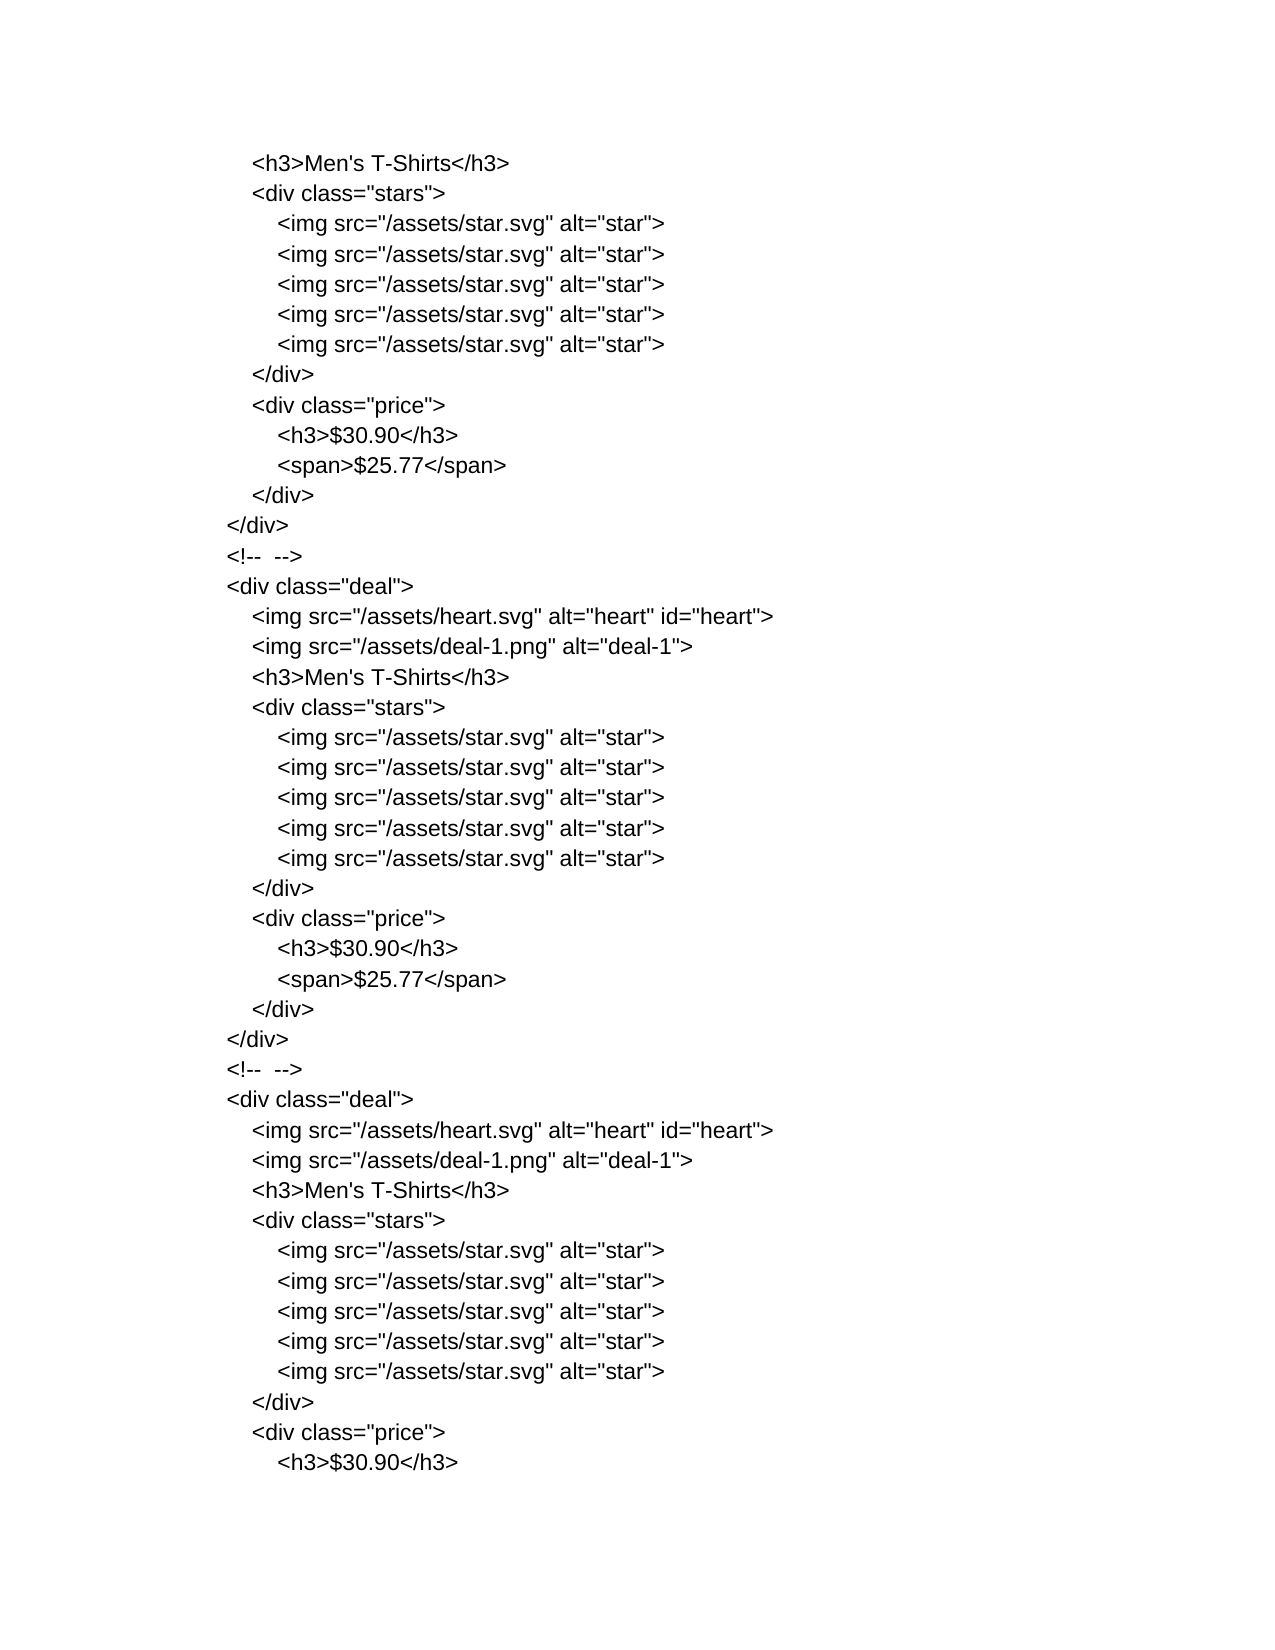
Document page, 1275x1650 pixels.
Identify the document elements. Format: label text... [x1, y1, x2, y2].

text </div> [150, 512, 1125, 539]
text <img src="/assets/heart.svg" alt="heart" id="heart"> [150, 1117, 1125, 1143]
text <div class="deal"> [150, 573, 1125, 599]
text <img src="/assets/star.svg" alt="star"> [150, 301, 1125, 327]
text <h3>$30.90</h3> [150, 1449, 1125, 1475]
text <h3>$30.90</h3> [150, 935, 1125, 962]
text </div> [150, 875, 1125, 901]
text <img src="/assets/star.svg" alt="star"> [150, 1298, 1125, 1324]
text <img src="/assets/star.svg" alt="star"> [150, 210, 1125, 237]
text <div class="stars"> [150, 180, 1125, 207]
text <img src="/assets/star.svg" alt="star"> [150, 1268, 1125, 1294]
text <div class="price"> [150, 905, 1125, 932]
text <img src="/assets/star.svg" alt="star"> [150, 845, 1125, 871]
text <img src="/assets/deal-1.png" alt="deal-1"> [150, 1147, 1125, 1173]
text <img src="/assets/star.svg" alt="star"> [150, 241, 1125, 267]
text <img src="/assets/deal-1.png" alt="deal-1"> [150, 633, 1125, 660]
text <img src="/assets/star.svg" alt="star"> [150, 784, 1125, 811]
text <div class="stars"> [150, 694, 1125, 720]
text <img src="/assets/star.svg" alt="star"> [150, 754, 1125, 781]
text <img src="/assets/star.svg" alt="star"> [150, 271, 1125, 297]
text <div class="stars"> [150, 1207, 1125, 1234]
text <div class="price"> [150, 392, 1125, 418]
text <img src="/assets/heart.svg" alt="heart" id="heart"> [150, 603, 1125, 629]
text <h3>$30.90</h3> [150, 422, 1125, 448]
text </div> [150, 482, 1125, 509]
text <img src="/assets/star.svg" alt="star"> [150, 814, 1125, 841]
text <img src="/assets/star.svg" alt="star"> [150, 331, 1125, 358]
text <span>$25.77</span> [150, 966, 1125, 992]
text <!-- --> [150, 543, 1125, 569]
text <span>$25.77</span> [150, 452, 1125, 478]
text <!-- --> [150, 1056, 1125, 1083]
text </div> [150, 1026, 1125, 1052]
text <div class="price"> [150, 1419, 1125, 1445]
text <img src="/assets/star.svg" alt="star"> [150, 724, 1125, 750]
text <img src="/assets/star.svg" alt="star"> [150, 1237, 1125, 1264]
text <img src="/assets/star.svg" alt="star"> [150, 1358, 1125, 1385]
text </div> [150, 996, 1125, 1022]
text </div> [150, 361, 1125, 388]
text <h3>Men's T-Shirts</h3> [150, 150, 1125, 176]
text <img src="/assets/star.svg" alt="star"> [150, 1328, 1125, 1354]
text <div class="deal"> [150, 1086, 1125, 1113]
text <h3>Men's T-Shirts</h3> [150, 1177, 1125, 1203]
text </div> [150, 1388, 1125, 1415]
text <h3>Men's T-Shirts</h3> [150, 663, 1125, 690]
